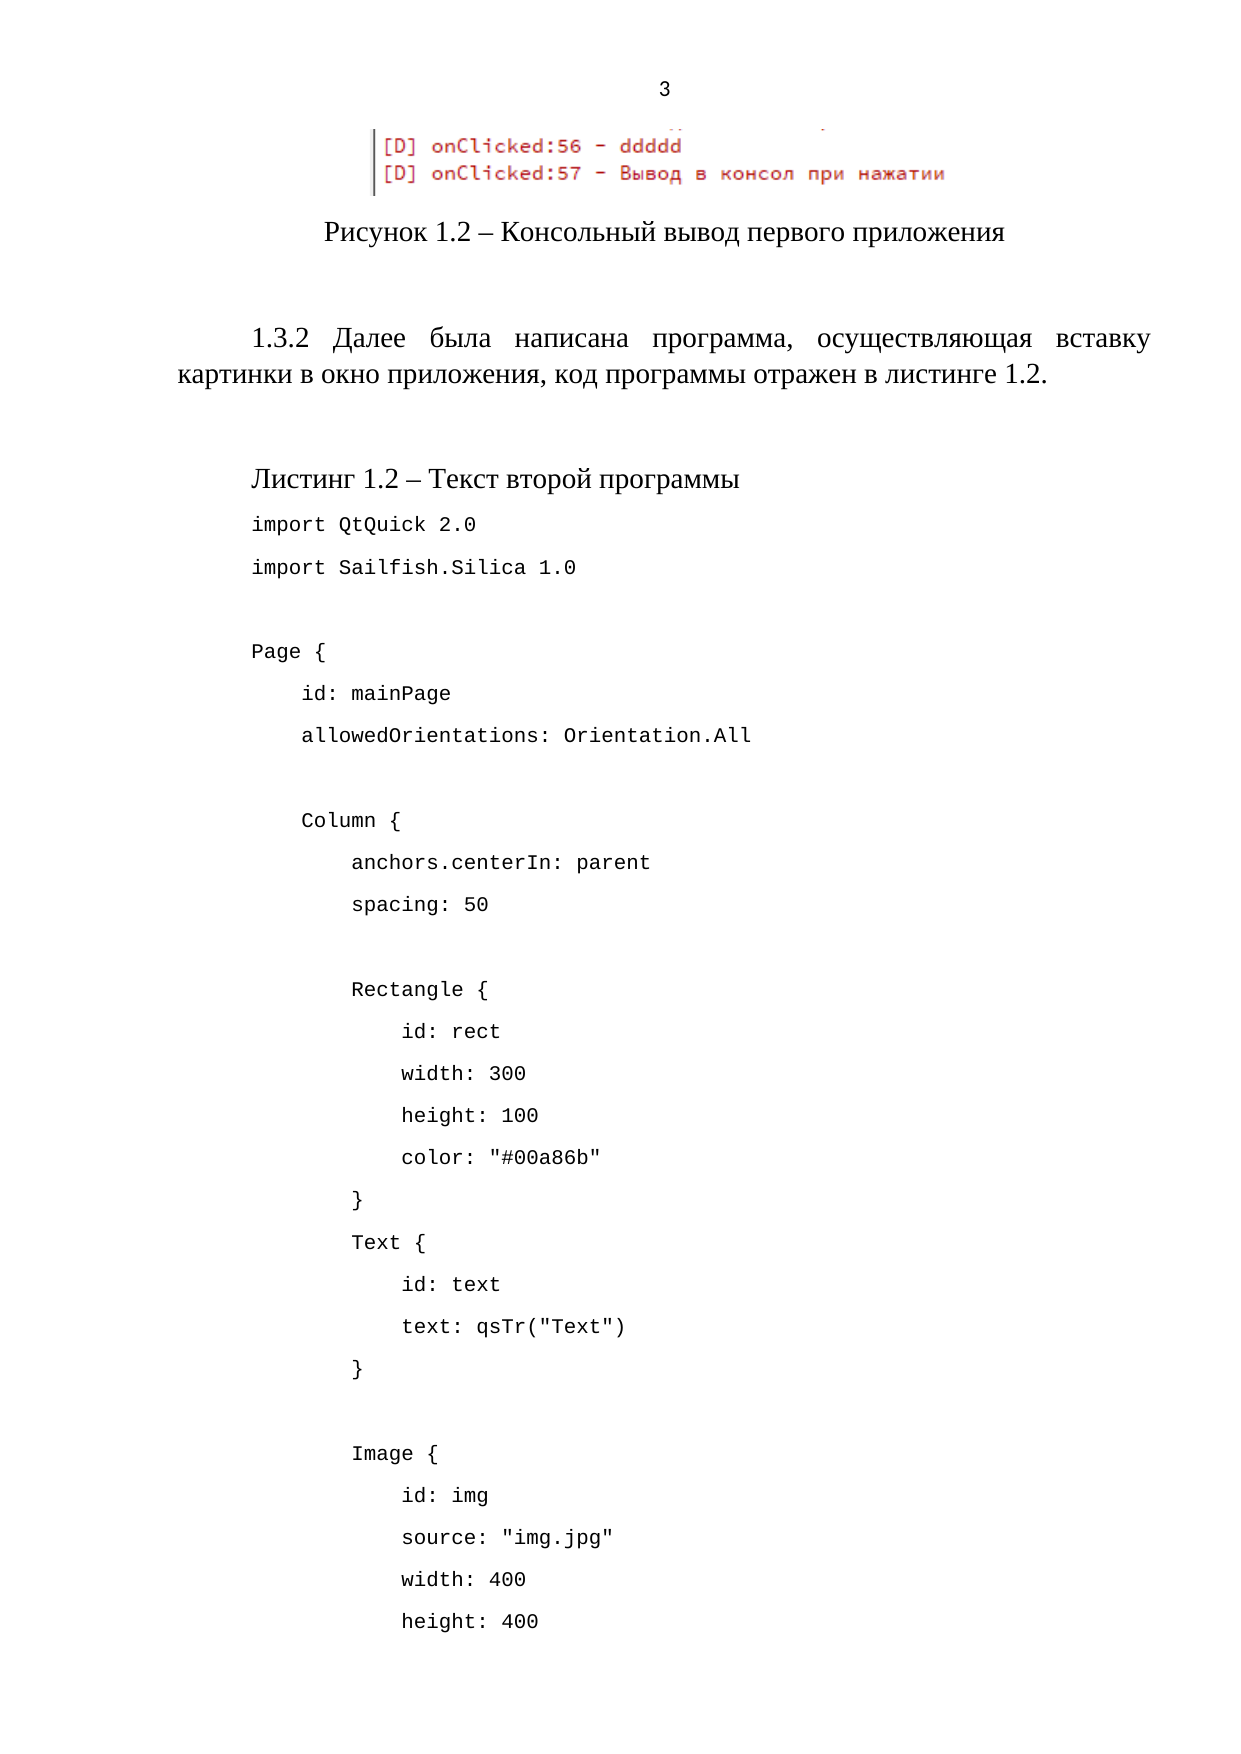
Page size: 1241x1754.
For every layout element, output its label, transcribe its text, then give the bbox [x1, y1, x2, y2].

text source: "img.jpg" [251, 1527, 1152, 1551]
text import Sailfish.Silica 1.0 [251, 557, 1152, 580]
text allowedOrientations: Orientation.All [251, 725, 1152, 749]
text width: 300 [251, 1063, 1152, 1087]
text id: text [251, 1274, 1152, 1297]
text Rectangle { [251, 978, 1152, 1002]
text color: "#00a86b" [251, 1147, 1152, 1171]
text height: 100 [251, 1105, 1152, 1129]
text text: qsTr("Text") [251, 1316, 1152, 1340]
text anchors.centerIn: parent [251, 852, 1152, 876]
text Text { [251, 1232, 1152, 1255]
text height: 400 [251, 1611, 1152, 1635]
text } [251, 1189, 1152, 1213]
text spacing: 50 [251, 894, 1152, 918]
text Page { [251, 641, 1152, 665]
text id: mainPage [251, 683, 1152, 707]
text Листинг 1.2 – Текст второй программы [177, 462, 1152, 495]
text import QtQuick 2.0 [251, 514, 1152, 538]
text id: rect [251, 1021, 1152, 1044]
picture [369, 129, 959, 196]
text width: 400 [251, 1569, 1152, 1593]
text Column { [251, 810, 1152, 833]
text } [251, 1358, 1152, 1382]
text Image { [251, 1443, 1152, 1466]
text id: img [251, 1485, 1152, 1508]
text 1.3.2 Далее была написана программа, осуществляющая вставку картинки в окно приложения, код программы отражен в листинге 1.2. [177, 320, 1152, 389]
text Рисунок 1.2 – Консольный вывод первого приложения [177, 214, 1152, 248]
